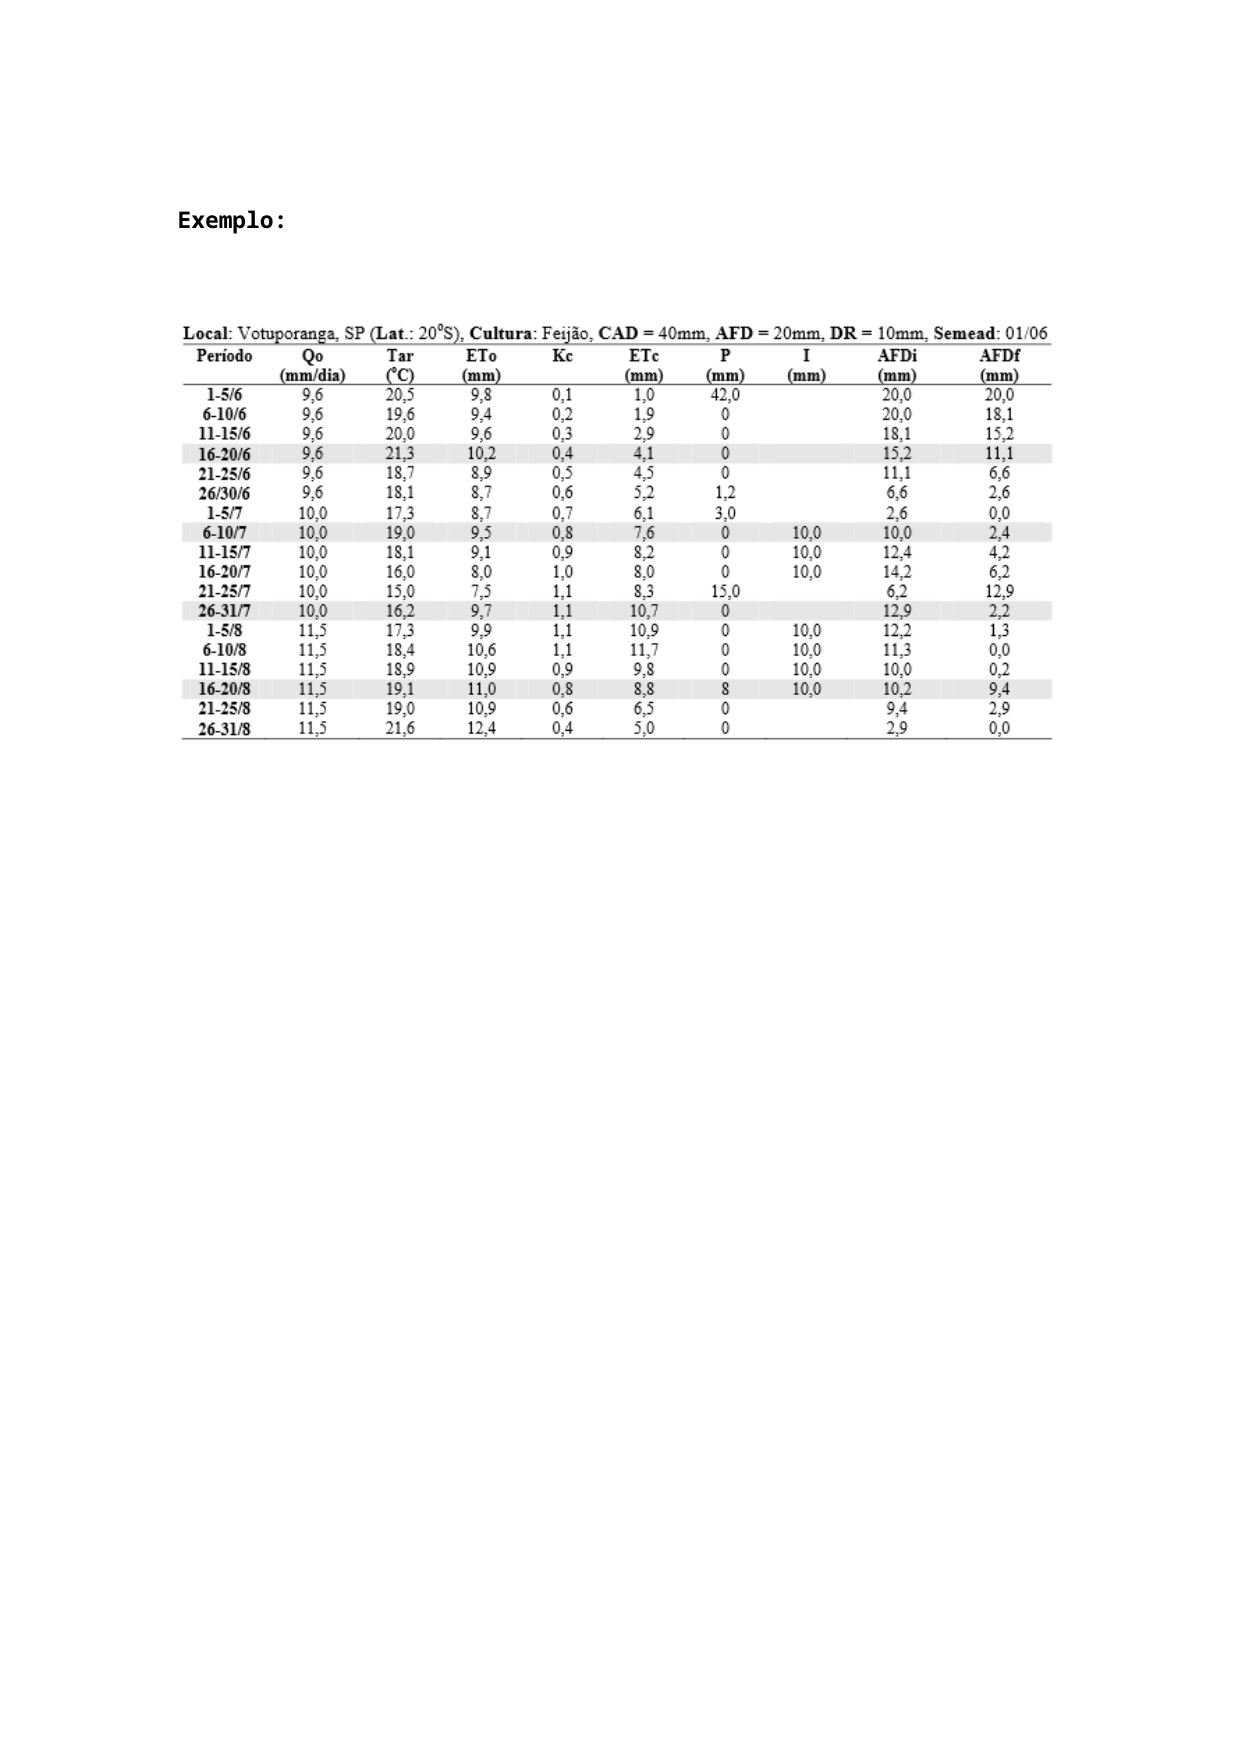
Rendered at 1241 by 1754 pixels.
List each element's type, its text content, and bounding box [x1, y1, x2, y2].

text Exemplo: [177, 204, 1063, 236]
picture [177, 317, 1064, 748]
